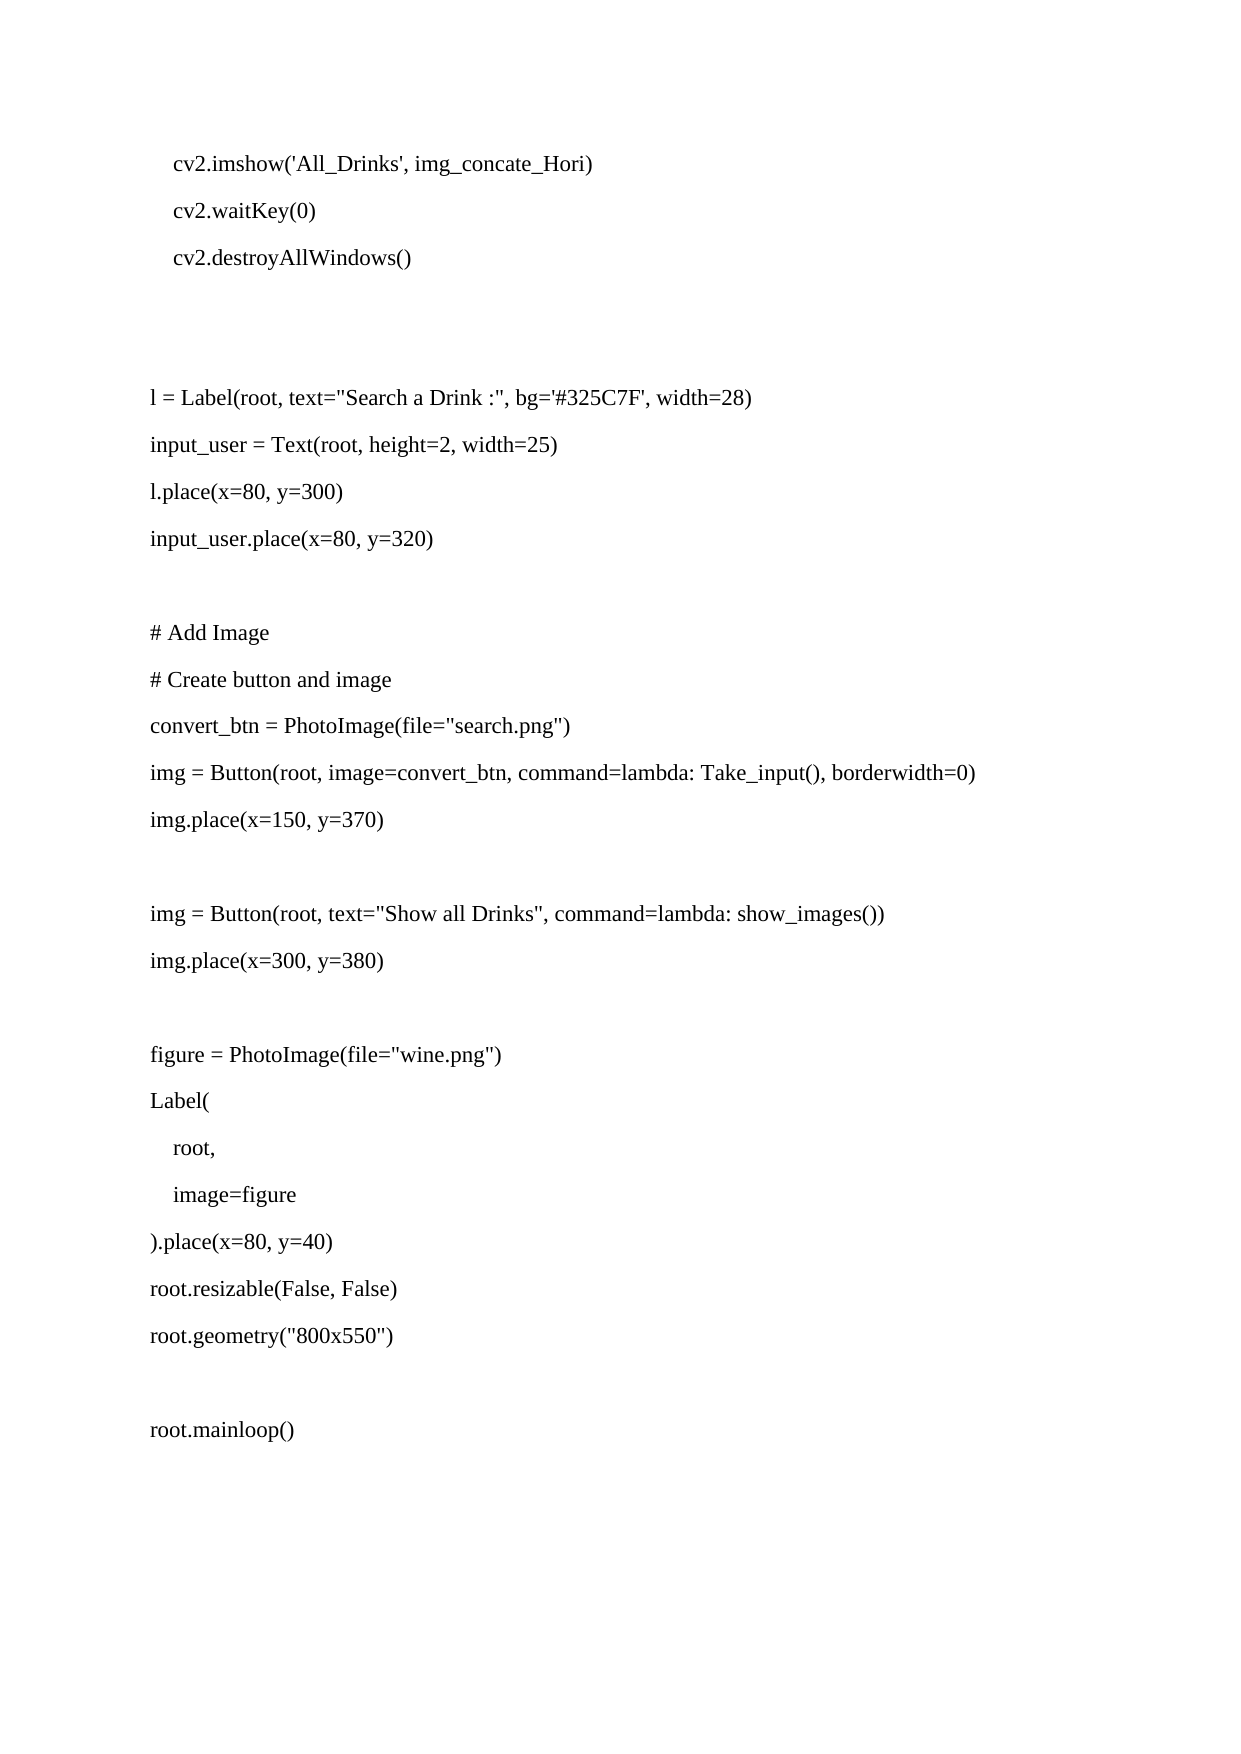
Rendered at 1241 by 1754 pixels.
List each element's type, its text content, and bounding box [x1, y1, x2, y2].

text root.geometry("800x550") [150, 1322, 1090, 1348]
text img = Button(root, image=convert_btn, command=lambda: Take_input(), borderwidth=0) [150, 759, 1090, 786]
text root, [150, 1134, 1090, 1161]
text Label( [150, 1087, 1090, 1114]
text figure = PhotoImage(file="wine.png") [150, 1041, 1090, 1067]
text cv2.destroyAllWindows() [150, 244, 1090, 270]
text ).place(x=80, y=40) [150, 1228, 1090, 1254]
text image=figure [150, 1181, 1090, 1208]
text img = Button(root, text="Show all Drinks", command=lambda: show_images()) [150, 900, 1090, 926]
text cv2.waitKey(0) [150, 197, 1090, 223]
text l = Label(root, text="Search a Drink :", bg='#325C7F', width=28) [150, 384, 1090, 411]
text input_user.place(x=80, y=320) [150, 525, 1090, 551]
text root.resizable(False, False) [150, 1275, 1090, 1301]
text root.mainloop() [150, 1416, 1090, 1442]
text l.place(x=80, y=300) [150, 478, 1090, 504]
text img.place(x=300, y=380) [150, 947, 1090, 973]
text convert_btn = PhotoImage(file="search.png") [150, 712, 1090, 739]
text cv2.imshow('All_Drinks', img_concate_Hori) [150, 150, 1090, 176]
text # Create button and image [150, 666, 1090, 692]
text # Add Image [150, 619, 1090, 645]
text input_user = Text(root, height=2, width=25) [150, 431, 1090, 458]
text img.place(x=150, y=370) [150, 806, 1090, 833]
